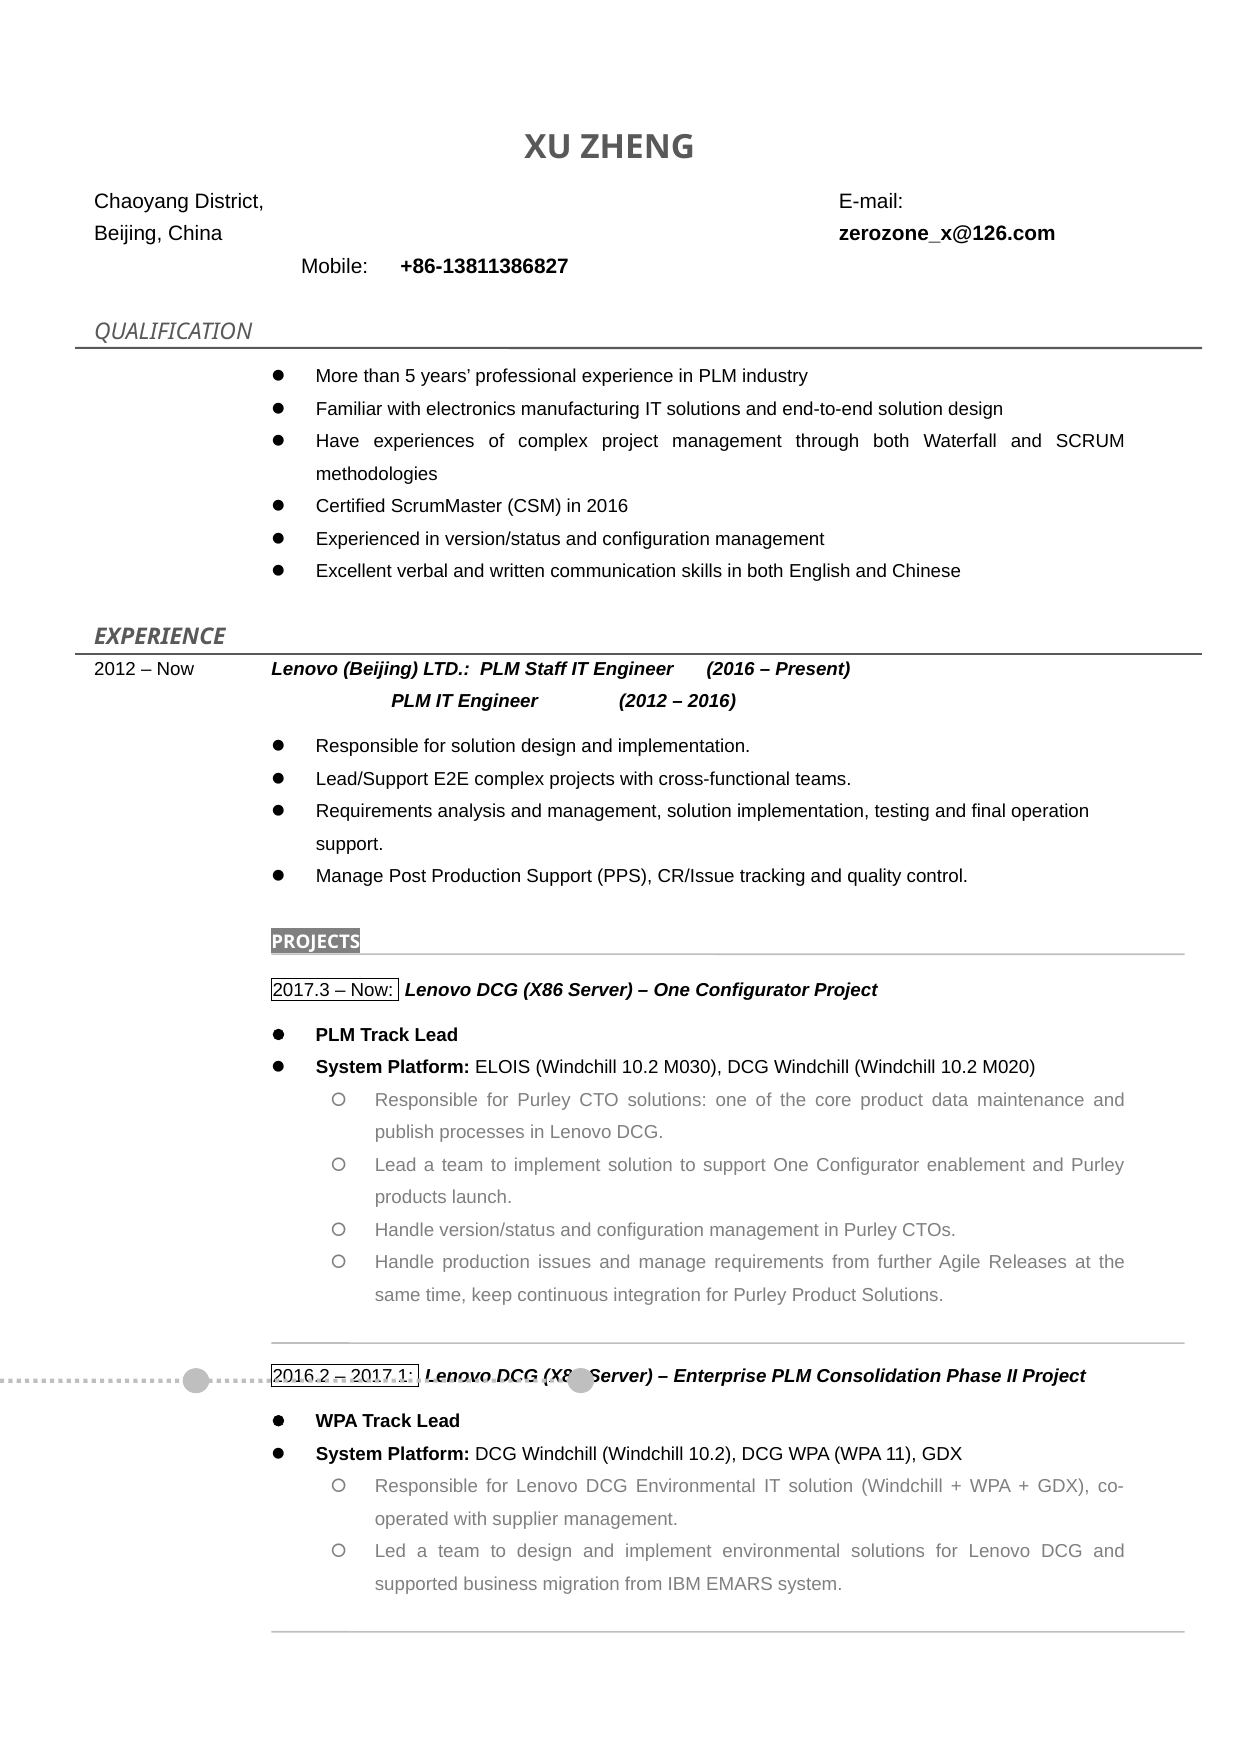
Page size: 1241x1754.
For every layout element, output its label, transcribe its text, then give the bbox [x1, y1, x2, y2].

text 2017.3 – Now: Lenovo DCG (X86 Server) – One Configurator Project [271, 973, 1125, 1006]
list System Platform: DCG Windchill (Windchill 10.2), DCG WPA (WPA 11), GDX [271, 1437, 1125, 1469]
list More than 5 years’ professional experience in PLM industry [271, 359, 1125, 392]
title XU ZHENG [94, 113, 1125, 178]
list Responsible for Purley CTO solutions: one of the core product data maintenance and publish processes in Lenovo DCG. [330, 1083, 1125, 1148]
list Familiar with electronics manufacturing IT solutions and end-to-end solution design [271, 392, 1125, 424]
list Handle version/status and configuration management in Purley CTOs. [330, 1213, 1125, 1246]
list Responsible for solution design and implementation. [271, 729, 1125, 762]
list Manage Post Production Support (PPS), CR/Issue tracking and quality control. [271, 859, 1125, 892]
list Lead a team to implement solution to support One Configurator enablement and Purley products launch. [330, 1148, 1125, 1213]
list Excellent verbal and written communication skills in both English and Chinese [271, 554, 1125, 587]
list Lead/Support E2E complex projects with cross-functional teams. [271, 762, 1125, 794]
list WPA Track Lead [271, 1404, 1125, 1437]
list Led a team to design and implement environmental solutions for Lenovo DCG and supported business migration from IBM EMARS system. [330, 1534, 1125, 1599]
list System Platform: ELOIS (Windchill 10.2 M030), DCG Windchill (Windchill 10.2 M020) [271, 1051, 1125, 1083]
text 2012 – Now Lenovo (Beijing) LTD.: PLM Staff IT Engineer (2016 – Present) [94, 655, 1125, 684]
text PLM IT Engineer (2012 – 2016) [94, 684, 1125, 717]
list Responsible for Lenovo DCG Environmental IT solution (Windchill + WPA + GDX), co-operated with supplier management. [330, 1469, 1125, 1534]
text EXPERIENCE [94, 619, 1125, 652]
text E-mail: zerozone_x@126.com [838, 184, 1125, 249]
text Chaoyang District, [94, 184, 587, 217]
list Have experiences of complex project management through both Waterfall and SCRUM methodologies [271, 424, 1125, 489]
text Mobile: +86-13811386827 [286, 249, 587, 282]
list Requirements analysis and management, solution implementation, testing and final operation support. [271, 794, 1125, 859]
list PLM Track Lead [271, 1018, 1125, 1051]
text Beijing, China [94, 217, 587, 249]
list Handle production issues and manage requirements from further Agile Releases at the same time, keep continuous integration for Purley Product Solutions. [330, 1246, 1125, 1311]
list Certified ScrumMaster (CSM) in 2016 [271, 489, 1125, 522]
text QUALIFICATION [94, 314, 1125, 346]
list Experienced in version/status and configuration management [271, 522, 1125, 554]
text PROJECTS [271, 924, 1125, 953]
text 2016.2 – 2017.1: Lenovo DCG (X86 Server) – Enterprise PLM Consolidation Phase II Project [271, 1359, 1125, 1392]
